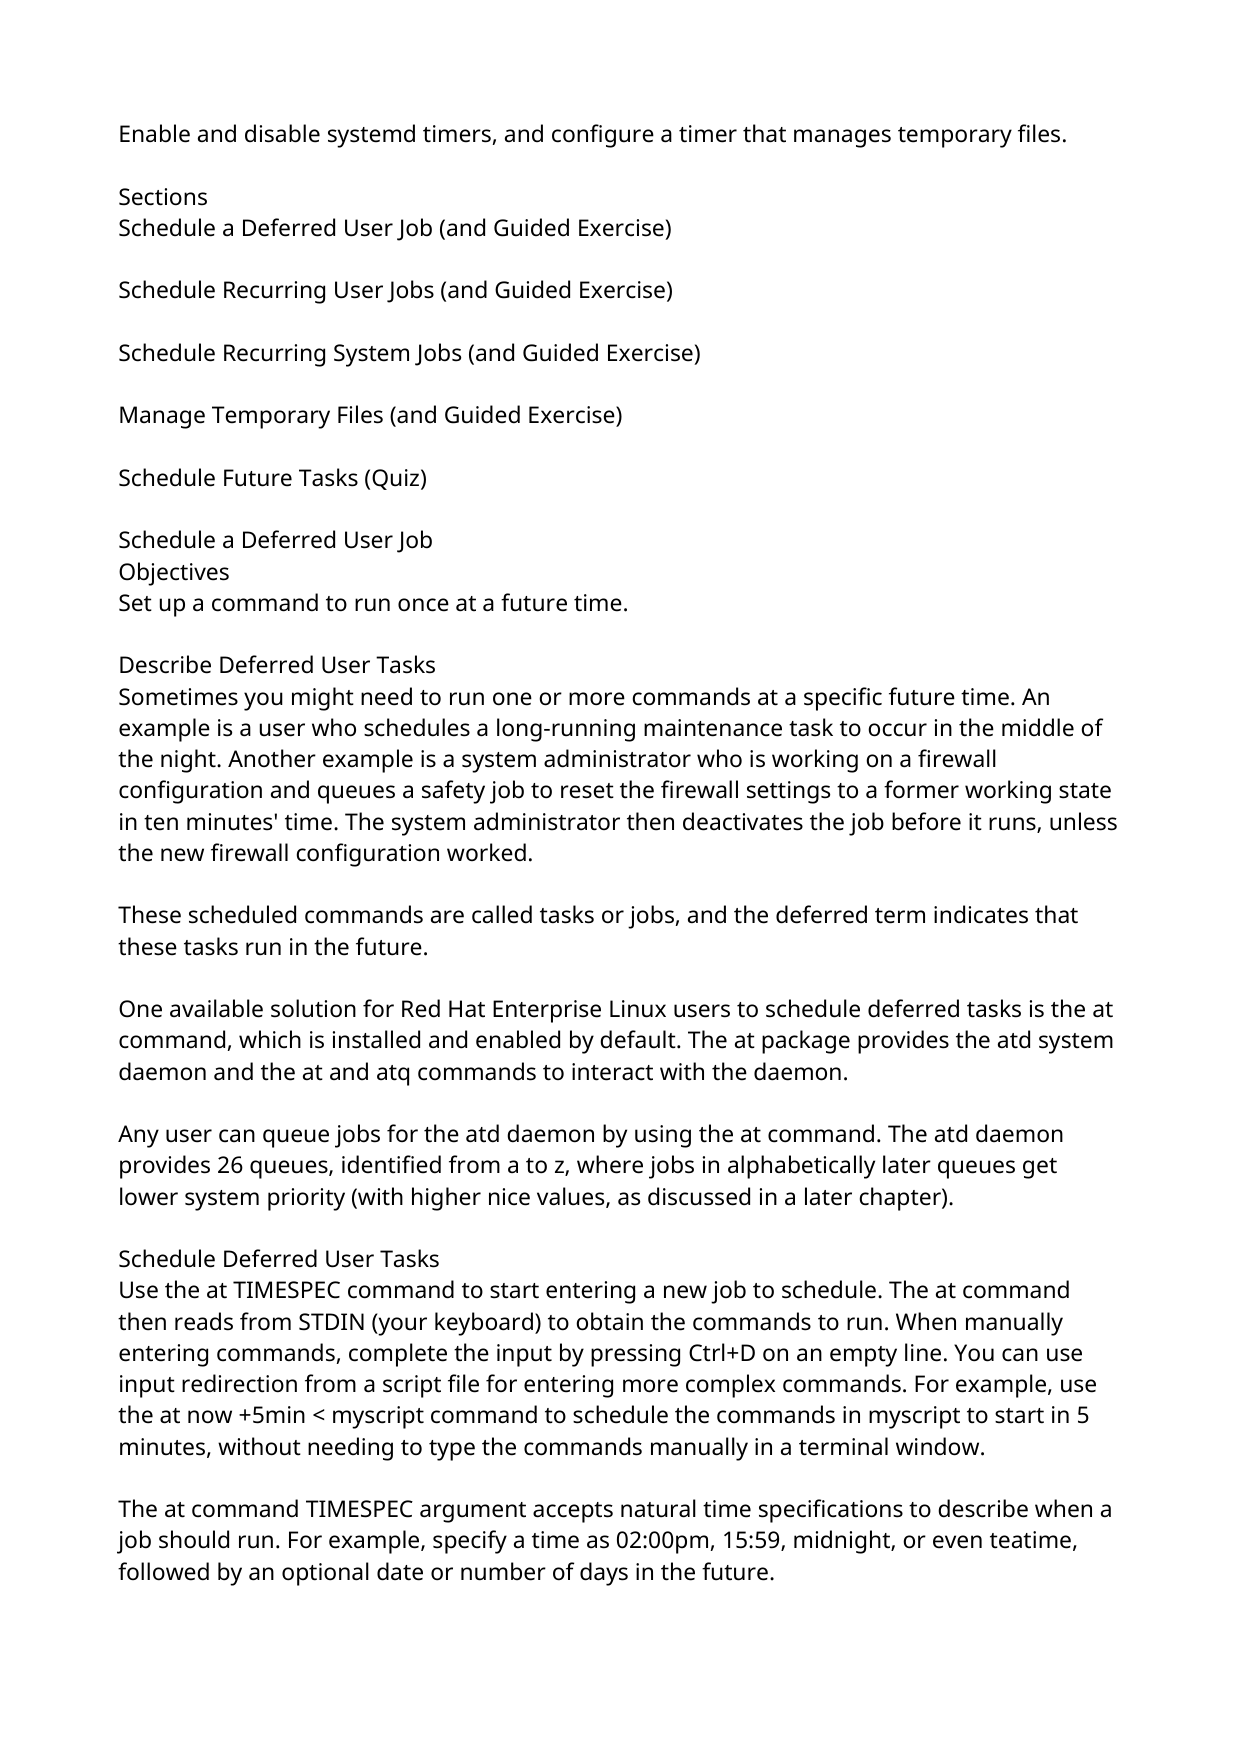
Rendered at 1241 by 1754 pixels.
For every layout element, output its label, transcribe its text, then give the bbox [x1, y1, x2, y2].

text Sometimes you might need to run one or more commands at a specific future time. An example is a user who schedules a long-running maintenance task to occur in the middle of the night. Another example is a system administrator who is working on a firewall configuration and queues a safety job to reset the firewall settings to a former working state in ten minutes' time. The system administrator then deactivates the job before it runs, unless the new firewall configuration worked. [118, 681, 1122, 868]
text Manage Temporary Files (and Guided Exercise) [118, 399, 1122, 431]
text Use the at TIMESPEC command to start entering a new job to schedule. The at command then reads from STDIN (your keyboard) to obtain the commands to run. When manually entering commands, complete the input by pressing Ctrl+D on an empty line. You can use input redirection from a script file for entering more complex commands. For example, use the at now +5min < myscript command to schedule the commands in myscript to start in 5 minutes, without needing to type the commands manually in a terminal window. [118, 1274, 1122, 1462]
text Schedule a Deferred User Job (and Guided Exercise) [118, 212, 1122, 243]
text Set up a command to run once at a future time. [118, 587, 1122, 618]
text One available solution for Red Hat Enterprise Linux users to schedule deferred tasks is the at command, which is installed and enabled by default. The at package provides the atd system daemon and the at and atq commands to interact with the daemon. [118, 993, 1122, 1087]
text Enable and disable systemd timers, and configure a timer that manages temporary files. [118, 118, 1122, 149]
text Schedule Recurring System Jobs (and Guided Exercise) [118, 337, 1122, 368]
text Objectives [118, 556, 1122, 587]
text Describe Deferred User Tasks [118, 649, 1122, 681]
text The at command TIMESPEC argument accepts natural time specifications to describe when a job should run. For example, specify a time as 02:00pm, 15:59, midnight, or even teatime, followed by an optional date or number of days in the future. [118, 1493, 1122, 1587]
text Sections [118, 181, 1122, 212]
text Schedule Deferred User Tasks [118, 1243, 1122, 1274]
text These scheduled commands are called tasks or jobs, and the deferred term indicates that these tasks run in the future. [118, 899, 1122, 962]
text Schedule Future Tasks (Quiz) [118, 462, 1122, 493]
text Schedule a Deferred User Job [118, 524, 1122, 556]
text Schedule Recurring User Jobs (and Guided Exercise) [118, 274, 1122, 306]
text Any user can queue jobs for the atd daemon by using the at command. The atd daemon provides 26 queues, identified from a to z, where jobs in alphabetically later queues get lower system priority (with higher nice values, as discussed in a later chapter). [118, 1118, 1122, 1212]
